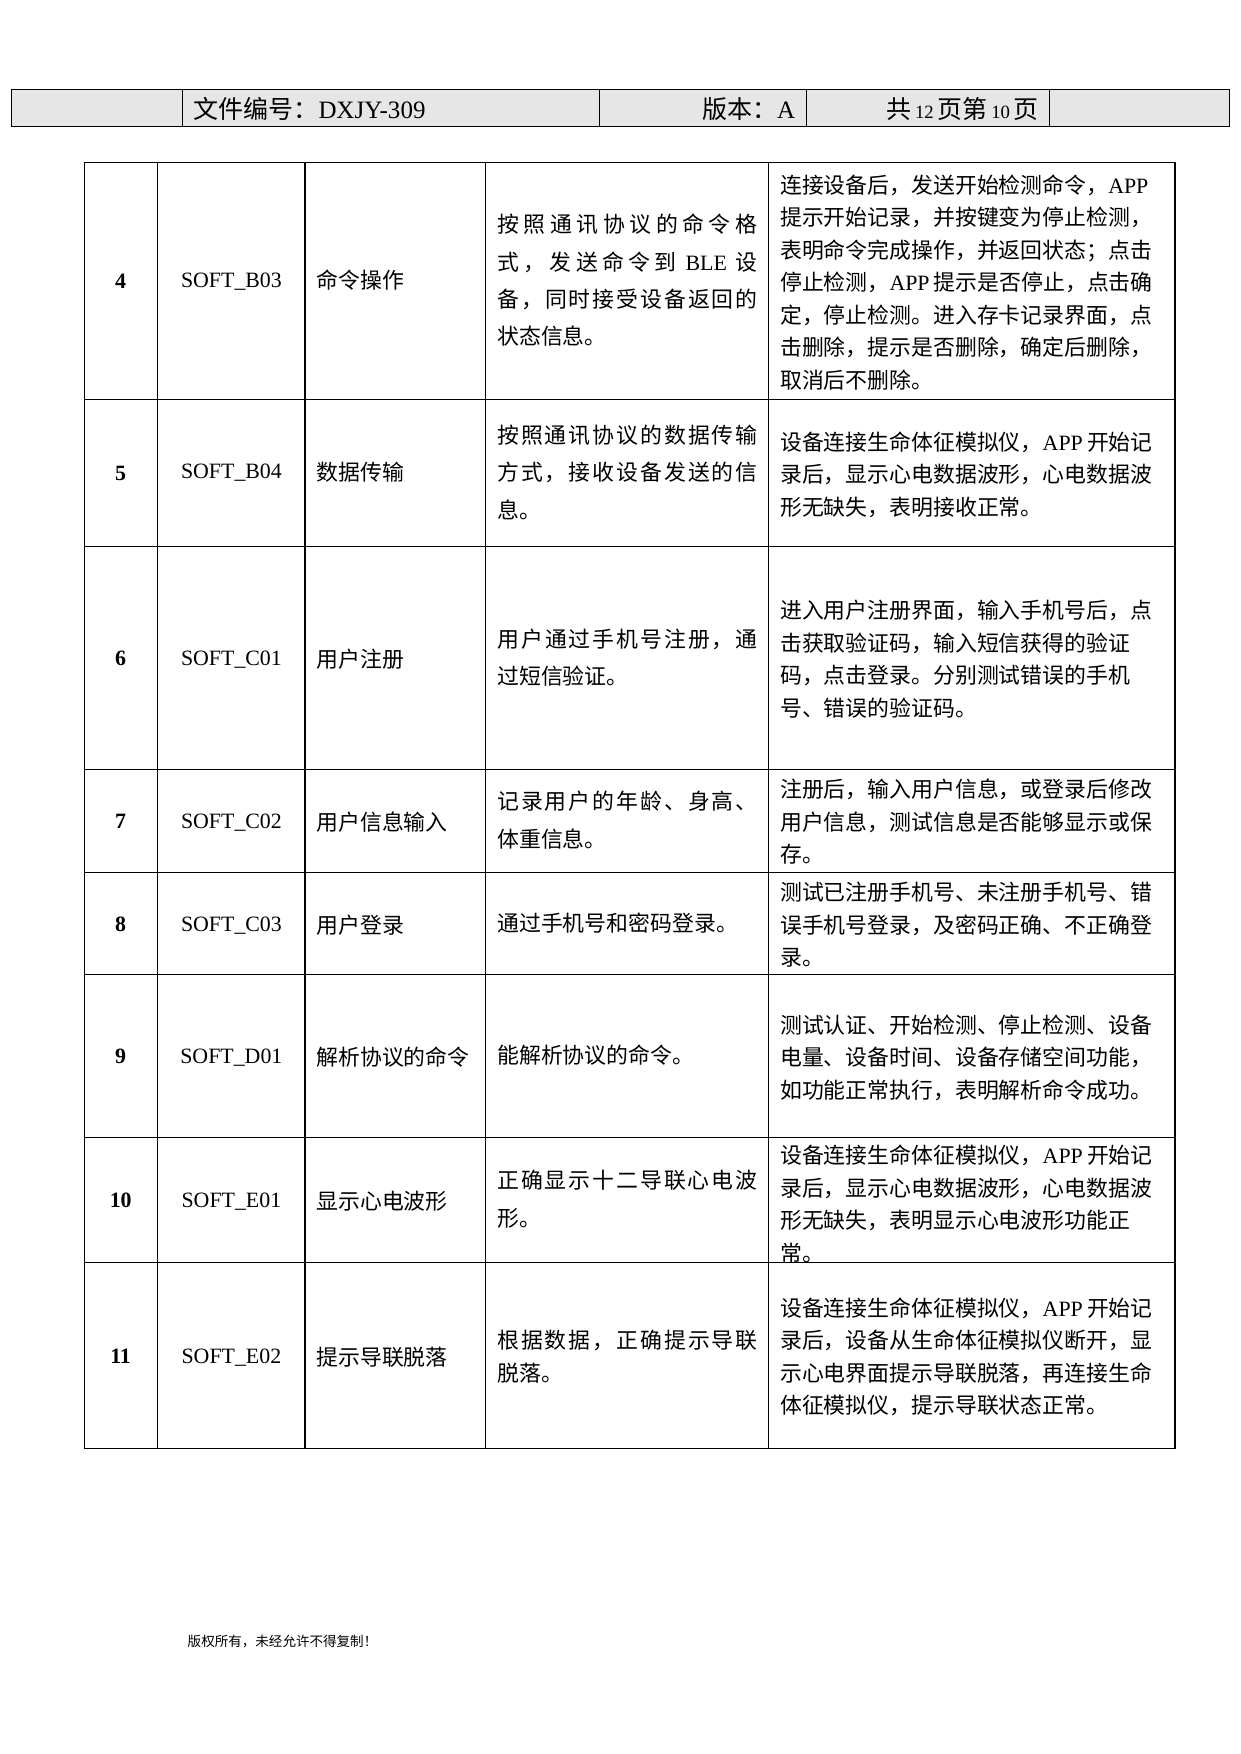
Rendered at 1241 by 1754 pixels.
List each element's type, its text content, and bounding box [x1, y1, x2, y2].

table_cell [85, 400, 157, 546]
table_cell 能解析协议的命令。 [486, 975, 768, 1137]
table_cell 数据传输 [306, 400, 485, 546]
table_cell 解析协议的命令 [306, 975, 485, 1137]
table_cell 测试已注册手机号、未注册手机号、错误手机号登录，及密码正确、不正确登录。 [769, 873, 1174, 974]
table_cell 用户登录 [306, 873, 485, 974]
table_cell [85, 975, 157, 1137]
table_cell 显示心电波形 [306, 1138, 485, 1262]
table_cell SOFT_C03 [158, 873, 304, 974]
table_cell 进入用户注册界面，输入手机号后，点击获取验证码，输入短信获得的验证码，点击登录。分别测试错误的手机号、错误的验证码。 [769, 547, 1174, 769]
table_cell 正确显示十二导联心电波形。 [486, 1138, 768, 1262]
table_cell SOFT_E02 [158, 1263, 304, 1448]
table_cell 通过手机号和密码登录。 [486, 873, 768, 974]
table_cell SOFT_B04 [158, 400, 304, 546]
table_cell [85, 873, 157, 974]
table_cell 用户信息输入 [306, 770, 485, 872]
table_cell SOFT_E01 [158, 1138, 304, 1262]
table_cell 设备连接生命体征模拟仪，APP开始记录后，显示心电数据波形，心电数据波形无缺失，表明显示心电波形功能正常。 [769, 1138, 1174, 1262]
table_cell SOFT_C01 [158, 547, 304, 769]
table_cell [85, 770, 157, 872]
table_cell 设备连接生命体征模拟仪，APP开始记录后，显示心电数据波形，心电数据波形无缺失，表明接收正常。 [769, 400, 1174, 546]
table_cell 提示导联脱落 [306, 1263, 485, 1448]
table_cell SOFT_C02 [158, 770, 304, 872]
table_cell [85, 547, 157, 769]
table_cell [85, 1138, 157, 1262]
table_cell 按照通讯协议的数据传输方式，接收设备发送的信息。 [486, 400, 768, 546]
table_cell 用户通过手机号注册，通过短信验证。 [486, 547, 768, 769]
table_cell 根据数据，正确提示导联脱落。 [486, 1263, 768, 1448]
table_cell 连接设备后，发送开始检测命令，APP提示开始记录，并按键变为停止检测，表明命令完成操作，并返回状态；点击停止检测，APP提示是否停止，点击确定，停止检测。进入存卡记录界面，点击删除，提示是否删除，确定后删除，取消后不删除。 [769, 163, 1174, 399]
table_cell 设备连接生命体征模拟仪，APP开始记录后，设备从生命体征模拟仪断开，显示心电界面提示导联脱落，再连接生命体征模拟仪，提示导联状态正常。 [769, 1263, 1174, 1448]
table_cell 注册后，输入用户信息，或登录后修改用户信息，测试信息是否能够显示或保存。 [769, 770, 1174, 872]
table_cell 用户注册 [306, 547, 485, 769]
table_cell [85, 1263, 157, 1448]
table_cell 测试认证、开始检测、停止检测、设备电量、设备时间、设备存储空间功能，如功能正常执行，表明解析命令成功。 [769, 975, 1174, 1137]
table_cell 按照通讯协议的命令格式，发送命令到BLE设备，同时接受设备返回的状态信息。 [486, 163, 768, 399]
table_cell SOFT_D01 [158, 975, 304, 1137]
table_cell 命令操作 [306, 163, 485, 399]
table_cell 记录用户的年龄、身高、体重信息。 [486, 770, 768, 872]
table_cell [85, 163, 157, 399]
table_cell SOFT_B03 [158, 163, 304, 399]
